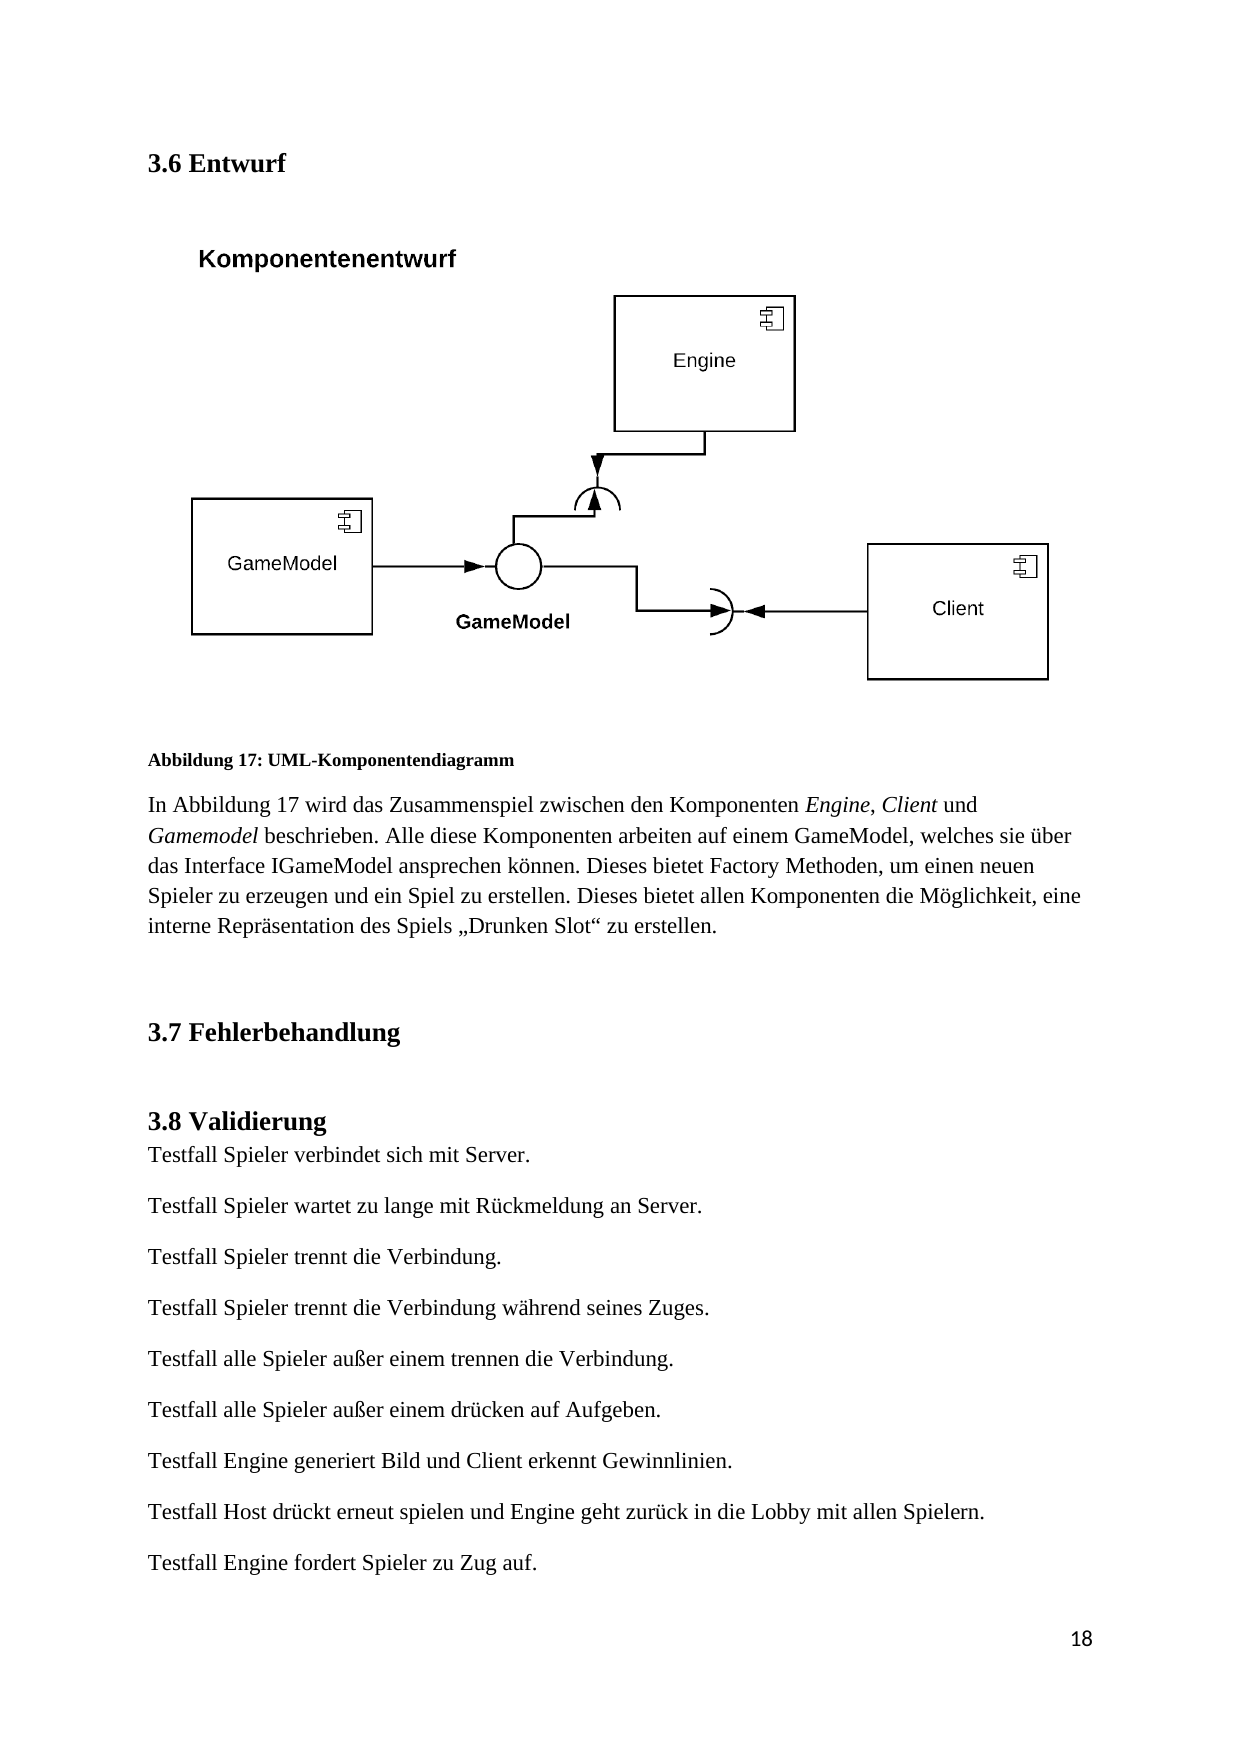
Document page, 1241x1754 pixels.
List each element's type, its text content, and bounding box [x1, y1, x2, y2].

picture [147, 183, 1093, 724]
text Testfall Engine fordert Spieler zu Zug auf. [148, 1549, 1093, 1576]
text Testfall Spieler verbindet sich mit Server. [148, 1141, 1093, 1167]
text In Abbildung 17 wird das Zusammenspiel zwischen den Komponenten Engine, Client und Gamemodel beschrieben. Alle diese Komponenten arbeiten auf einem GameModel, welches sie über das Interface IGameModel ansprechen können. Dieses bietet Factory Methoden, um einen neuen Spieler zu erzeugen und ein Spiel zu erstellen. Dieses bietet allen Komponenten die Möglichkeit, eine interne Repräsentation des Spiels „Drunken Slot“ zu erstellen. [148, 791, 1093, 939]
text Testfall alle Spieler außer einem drücken auf Aufgeben. [148, 1396, 1093, 1422]
subtitle 3.7 Fehlerbehandlung [148, 1016, 1093, 1047]
text Testfall alle Spieler außer einem trennen die Verbindung. [148, 1345, 1093, 1371]
text Testfall Spieler wartet zu lange mit Rückmeldung an Server. [148, 1192, 1093, 1218]
text Testfall Host drückt erneut spielen und Engine geht zurück in die Lobby mit allen Spielern. [148, 1498, 1093, 1524]
text Testfall Engine generiert Bild und Client erkennt Gewinnlinien. [148, 1447, 1093, 1473]
subtitle 3.6 Entwurf [148, 148, 1093, 179]
subtitle 3.8 Validierung [148, 1105, 1093, 1136]
text Testfall Spieler trennt die Verbindung während seines Zuges. [148, 1294, 1093, 1320]
text Testfall Spieler trennt die Verbindung. [148, 1243, 1093, 1269]
